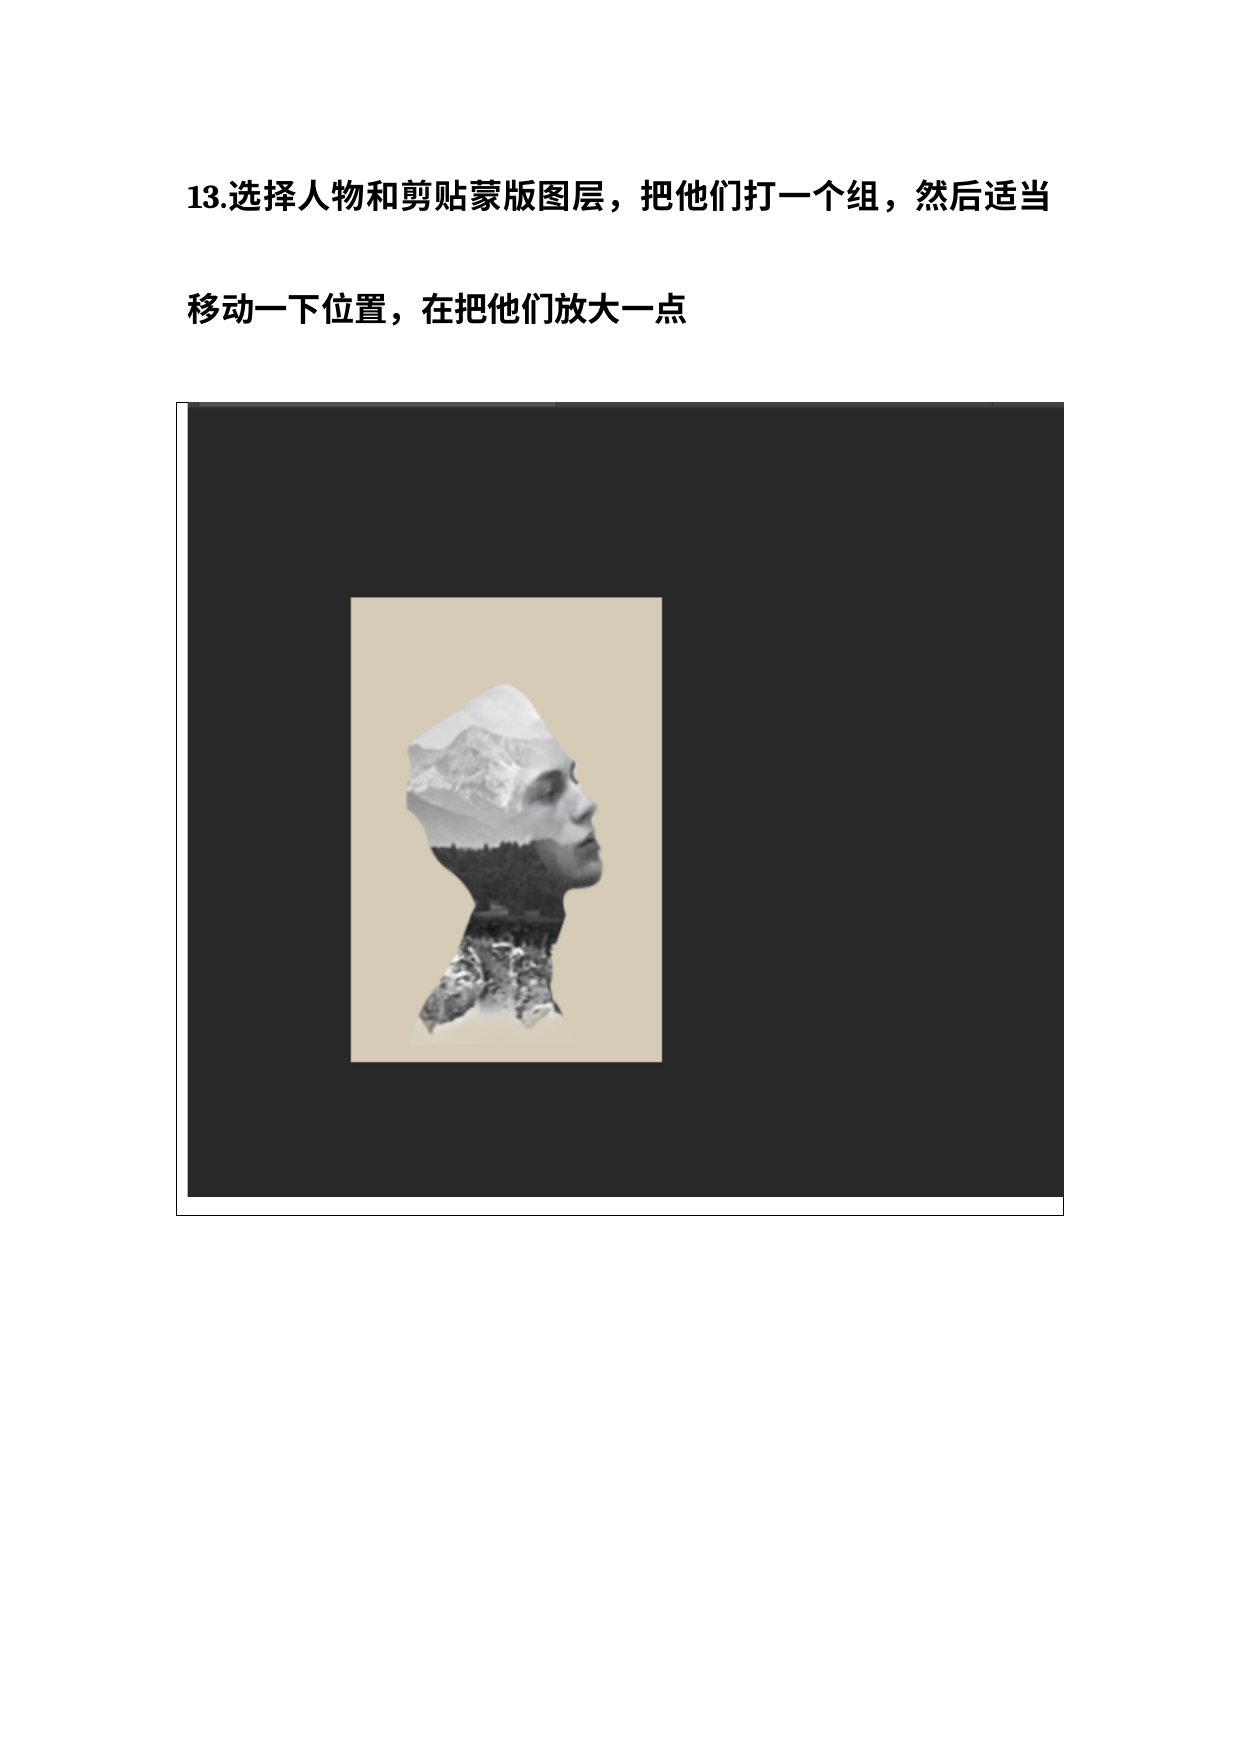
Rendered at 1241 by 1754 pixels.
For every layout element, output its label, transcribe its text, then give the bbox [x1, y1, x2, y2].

picture [187, 402, 1064, 1197]
subtitle 13.选择人物和剪贴蒙版图层，把他们打一个组，然后适当移动一下位置，在把他们放大一点 [187, 162, 1053, 339]
table_header [177, 403, 1063, 1215]
